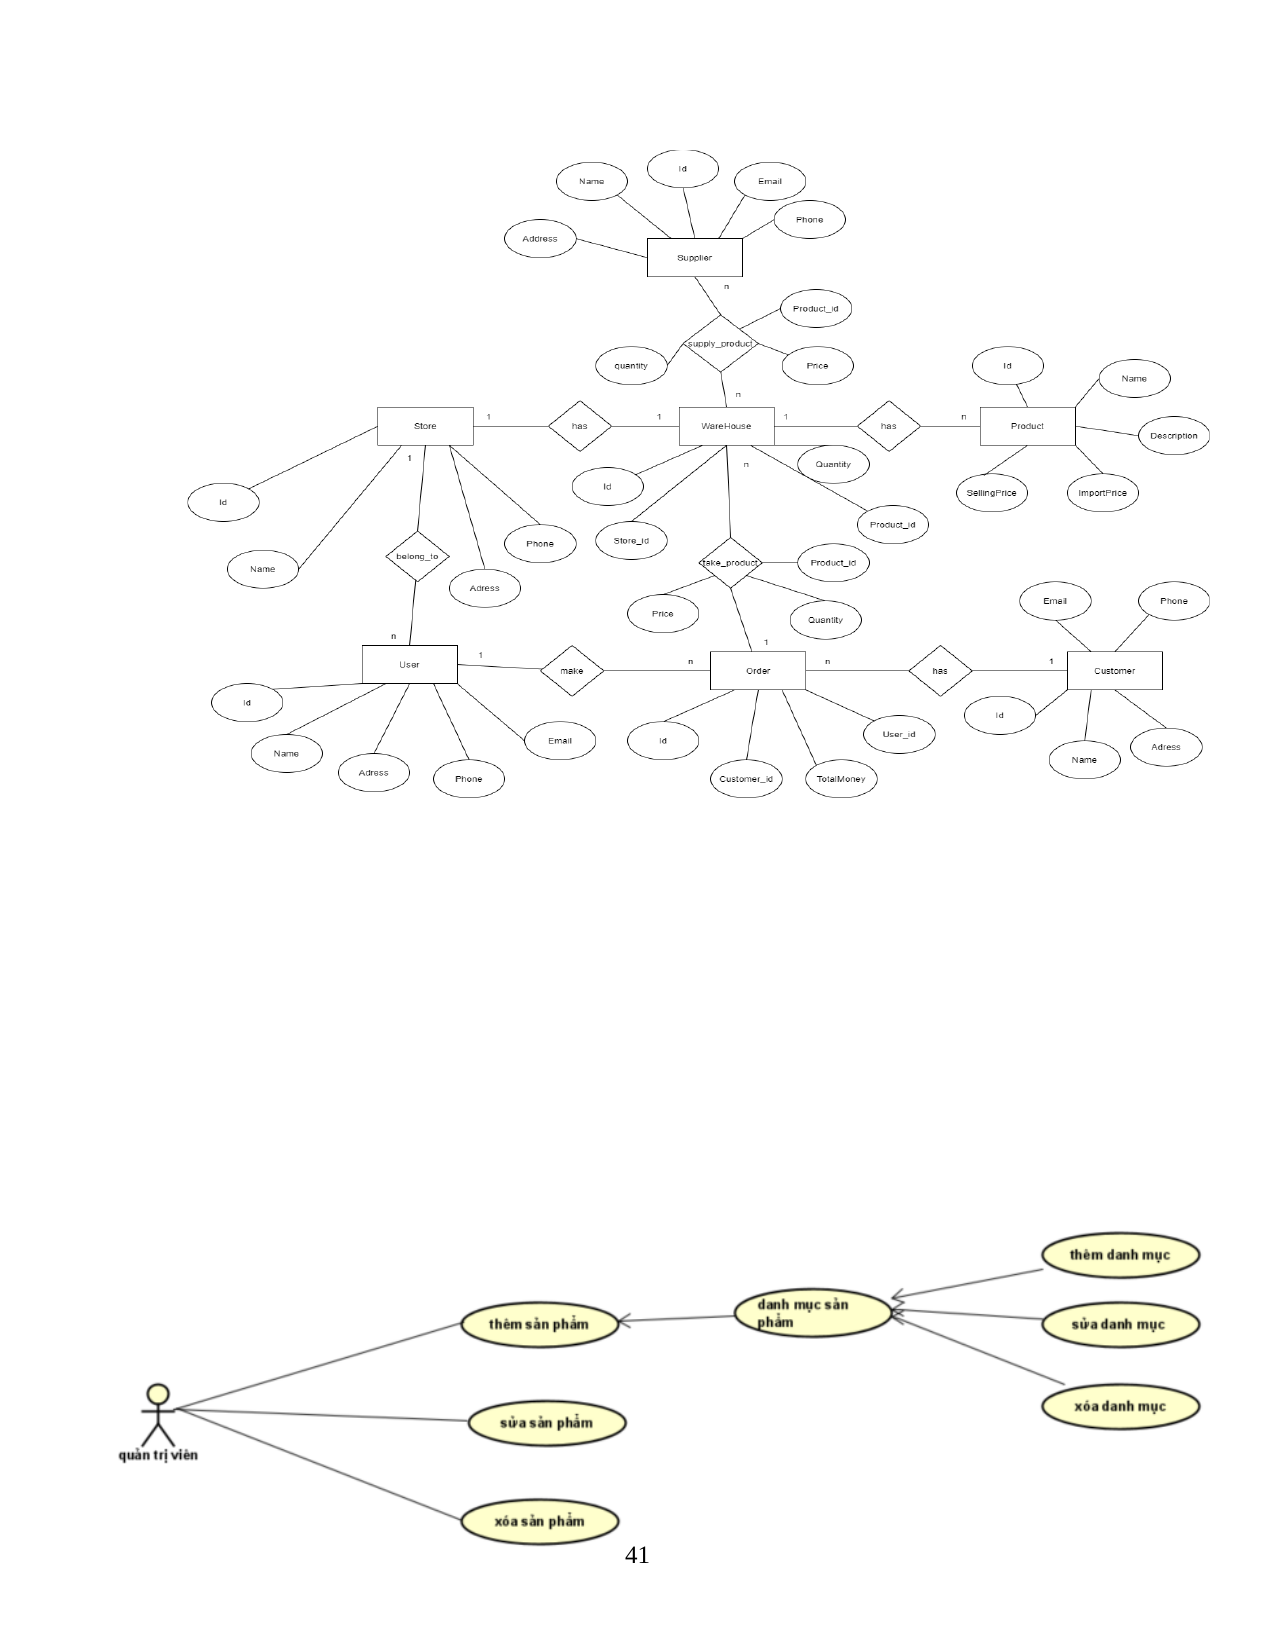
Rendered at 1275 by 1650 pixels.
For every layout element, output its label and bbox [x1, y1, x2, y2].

picture [187, 150, 1210, 798]
picture [76, 1156, 1275, 1650]
